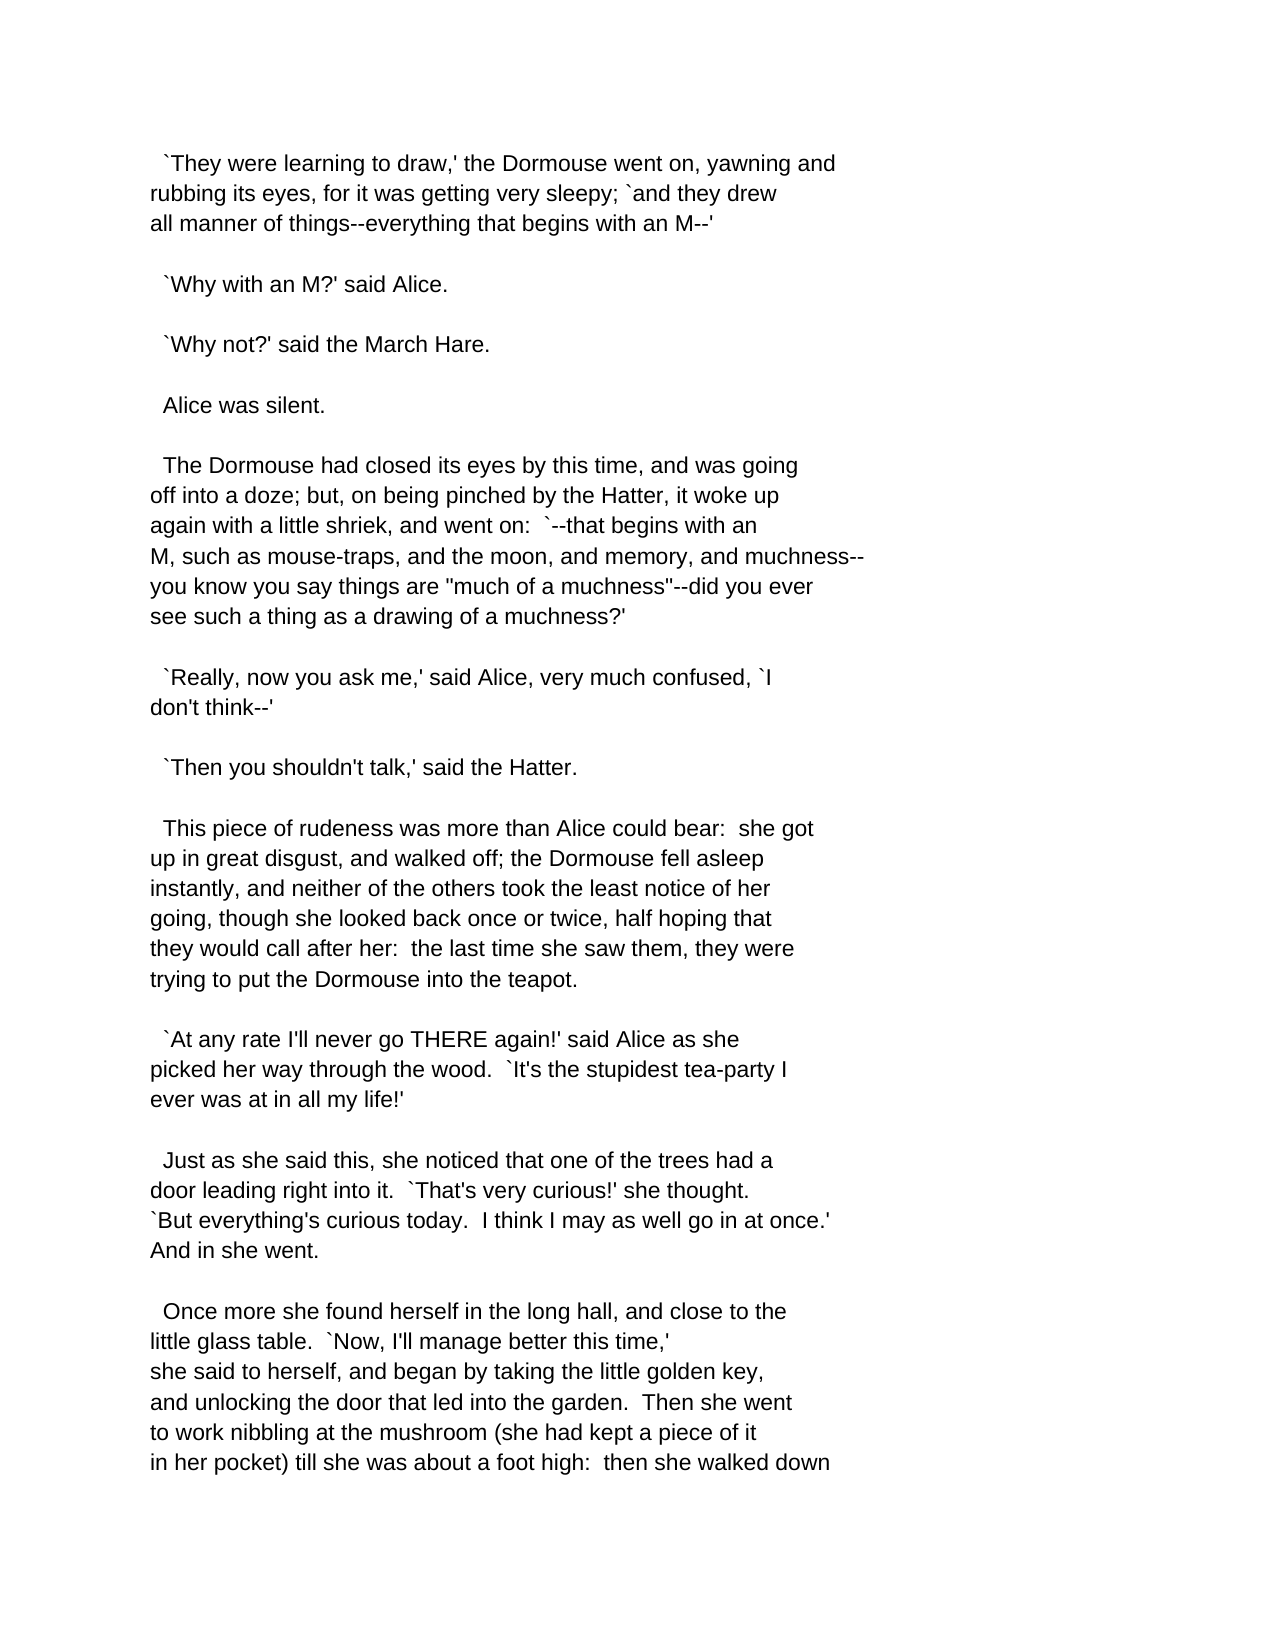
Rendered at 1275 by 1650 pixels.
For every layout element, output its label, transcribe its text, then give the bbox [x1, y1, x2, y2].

text This piece of rudeness was more than Alice could bear: she got [150, 814, 1125, 841]
text trying to put the Dormouse into the teapot. [150, 966, 1125, 992]
text door leading right into it. `That's very curious!' she thought. [150, 1177, 1125, 1203]
text all manner of things--everything that begins with an M--' [150, 210, 1125, 237]
text rubbing its eyes, for it was getting very sleepy; `and they drew [150, 180, 1125, 207]
text `Then you shouldn't talk,' said the Hatter. [150, 754, 1125, 781]
text `Why not?' said the March Hare. [150, 331, 1125, 358]
text in her pocket) till she was about a foot high: then she walked down [150, 1449, 1125, 1475]
text picked her way through the wood. `It's the stupidest tea-party I [150, 1056, 1125, 1083]
text M, such as mouse-traps, and the moon, and memory, and muchness-- [150, 543, 1125, 569]
text off into a doze; but, on being pinched by the Hatter, it woke up [150, 482, 1125, 509]
text and unlocking the door that led into the garden. Then she went [150, 1388, 1125, 1415]
text The Dormouse had closed its eyes by this time, and was going [150, 452, 1125, 478]
text going, though she looked back once or twice, half hoping that [150, 905, 1125, 932]
text `At any rate I'll never go THERE again!' said Alice as she [150, 1026, 1125, 1052]
text little glass table. `Now, I'll manage better this time,' [150, 1328, 1125, 1354]
text she said to herself, and began by taking the little golden key, [150, 1358, 1125, 1385]
text you know you say things are "much of a muchness"--did you ever [150, 573, 1125, 599]
text `Why with an M?' said Alice. [150, 271, 1125, 297]
text they would call after her: the last time she saw them, they were [150, 935, 1125, 962]
text Just as she said this, she noticed that one of the trees had a [150, 1147, 1125, 1173]
text And in she went. [150, 1237, 1125, 1264]
text don't think--' [150, 694, 1125, 720]
text Once more she found herself in the long hall, and close to the [150, 1298, 1125, 1324]
text `Really, now you ask me,' said Alice, very much confused, `I [150, 663, 1125, 690]
text ever was at in all my life!' [150, 1086, 1125, 1113]
text again with a little shriek, and went on: `--that begins with an [150, 512, 1125, 539]
text see such a thing as a drawing of a muchness?' [150, 603, 1125, 629]
text instantly, and neither of the others took the least notice of her [150, 875, 1125, 901]
text Alice was silent. [150, 392, 1125, 418]
text `But everything's curious today. I think I may as well go in at once.' [150, 1207, 1125, 1234]
text to work nibbling at the mushroom (she had kept a piece of it [150, 1419, 1125, 1445]
text up in great disgust, and walked off; the Dormouse fell asleep [150, 845, 1125, 871]
text `They were learning to draw,' the Dormouse went on, yawning and [150, 150, 1125, 176]
